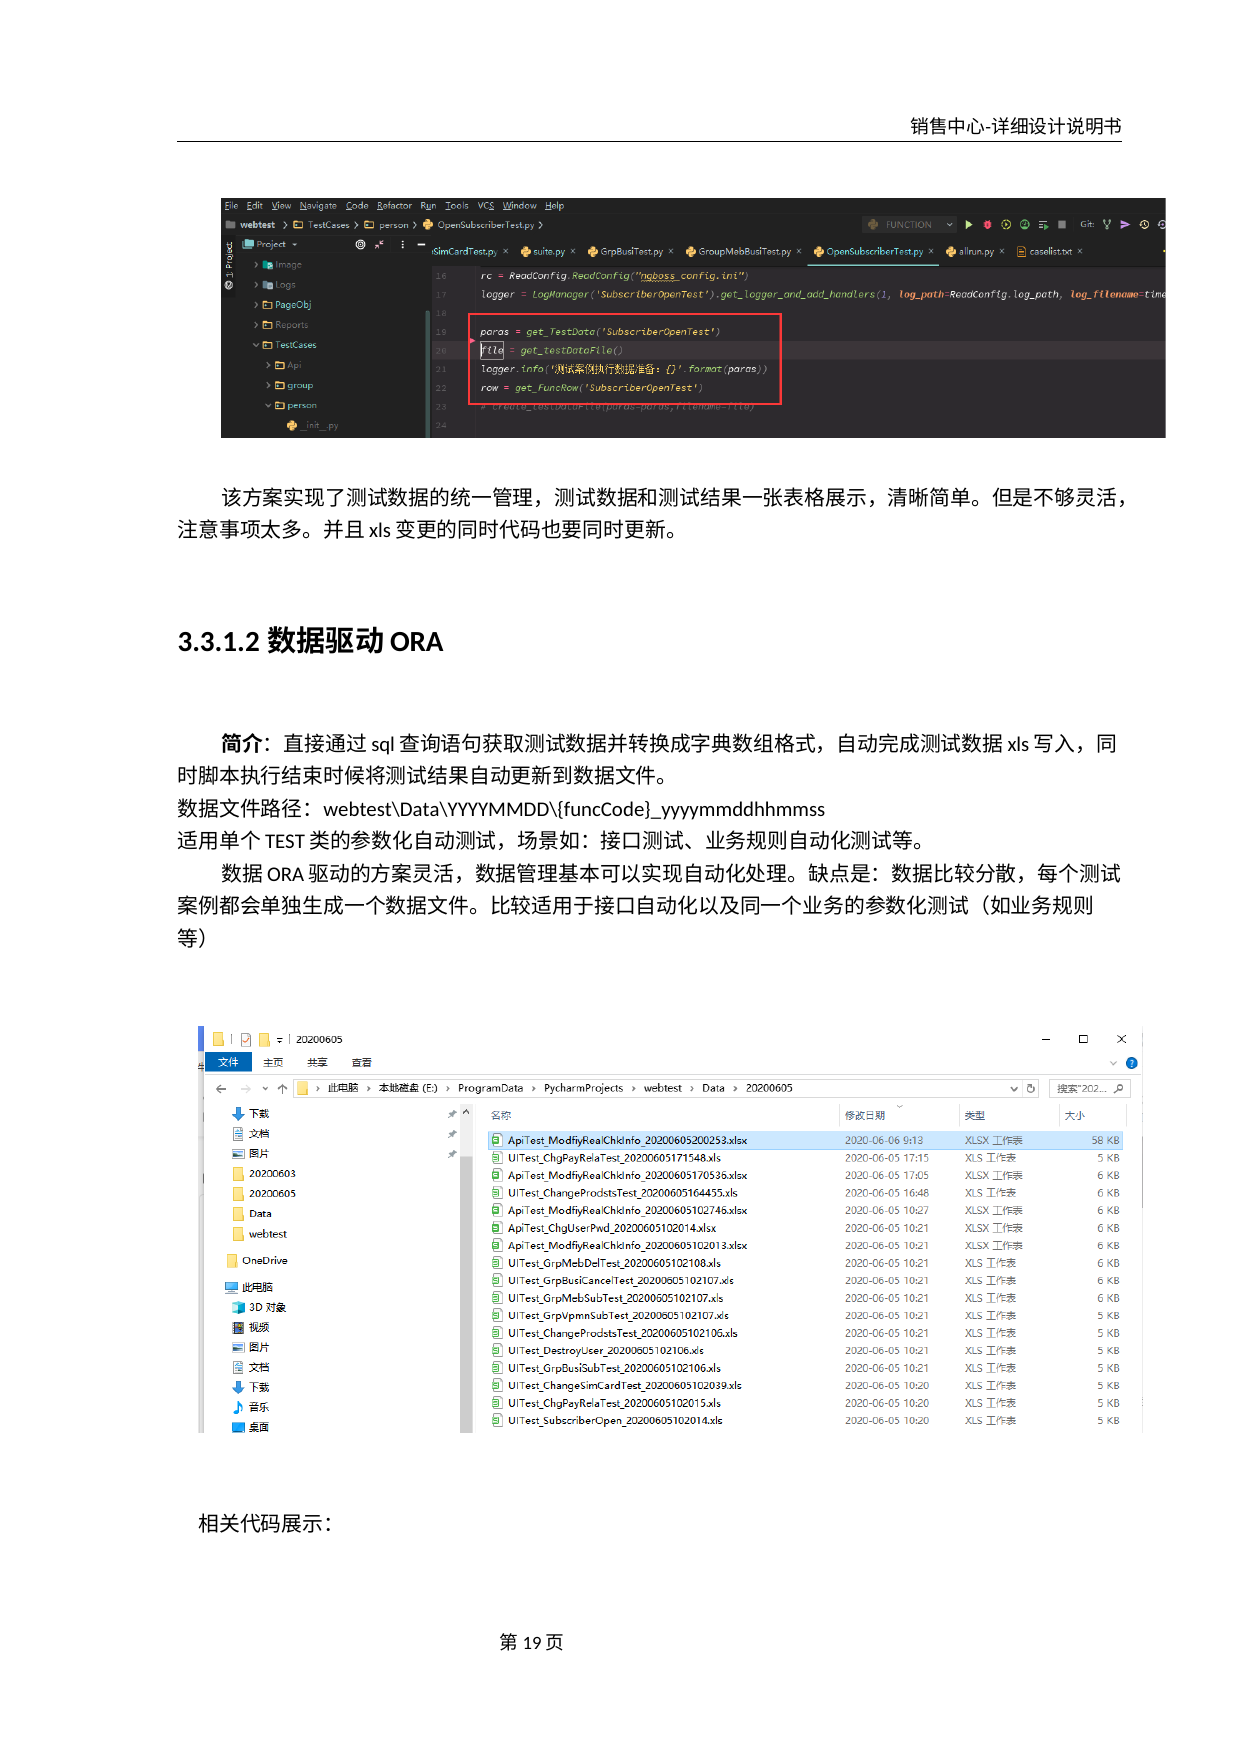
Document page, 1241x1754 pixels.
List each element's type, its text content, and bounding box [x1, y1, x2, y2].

text 相关代码展示： [177, 1506, 1122, 1538]
picture [198, 1026, 1143, 1433]
text 该方案实现了测试数据的统一管理，测试数据和测试结果一张表格展示，清晰简单。但是不够灵活，注意事项太多。并且xls变更的同时代码也要同时更新。 [177, 480, 1122, 545]
picture [221, 197, 1166, 438]
subtitle 数据驱动ORA [177, 607, 1122, 672]
text 数据ORA驱动的方案灵活，数据管理基本可以实现自动化处理。缺点是：数据比较分散，每个测试案例都会单独生成一个数据文件。比较适用于接口自动化以及同一个业务的参数化测试（如业务规则等） [177, 856, 1122, 953]
text 简介：直接通过sql查询语句获取测试数据并转换成字典数组格式，自动完成测试数据xls写入，同时脚本执行结束时候将测试结果自动更新到数据文件。 [177, 726, 1122, 791]
text 适用单个TEST类的参数化自动测试，场景如：接口测试、业务规则自动化测试等。 [177, 823, 1122, 856]
text 数据文件路径：webtest\Data\YYYYMMDD\{funcCode}_yyyymmddhhmmss [177, 791, 1122, 823]
